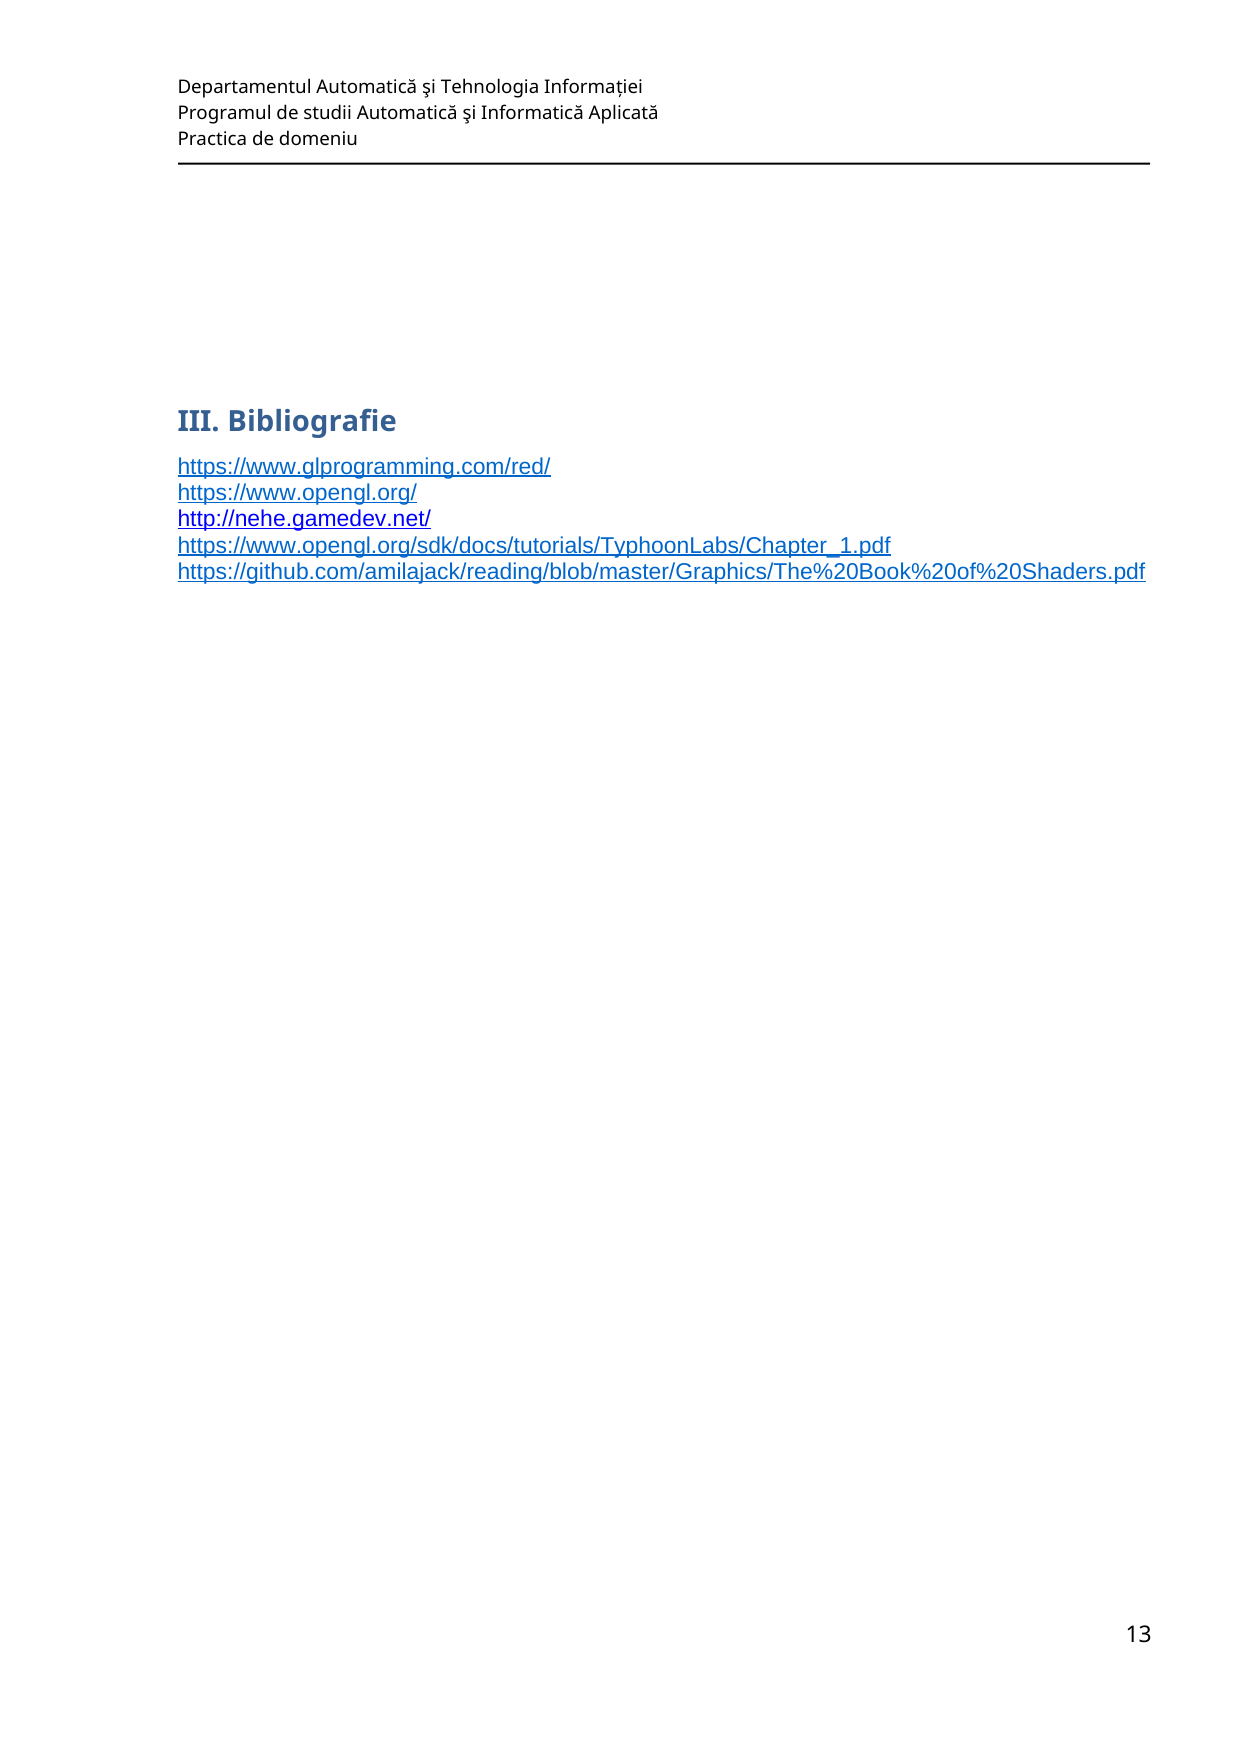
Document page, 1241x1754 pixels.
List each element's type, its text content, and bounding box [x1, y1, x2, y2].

text https://www.glprogramming.com/red/ https://www.opengl.org/ [177, 453, 1152, 505]
subtitle III. Bibliografie [177, 400, 1152, 440]
text http://nehe.gamedev.net/ https://www.opengl.org/sdk/docs/tutorials/TyphoonLabs/Chapter_1.pdf https://github.com/amilajack/reading/blob/master/Graphics/The%20Book%20of%20Shaders.pdf [177, 505, 1152, 584]
